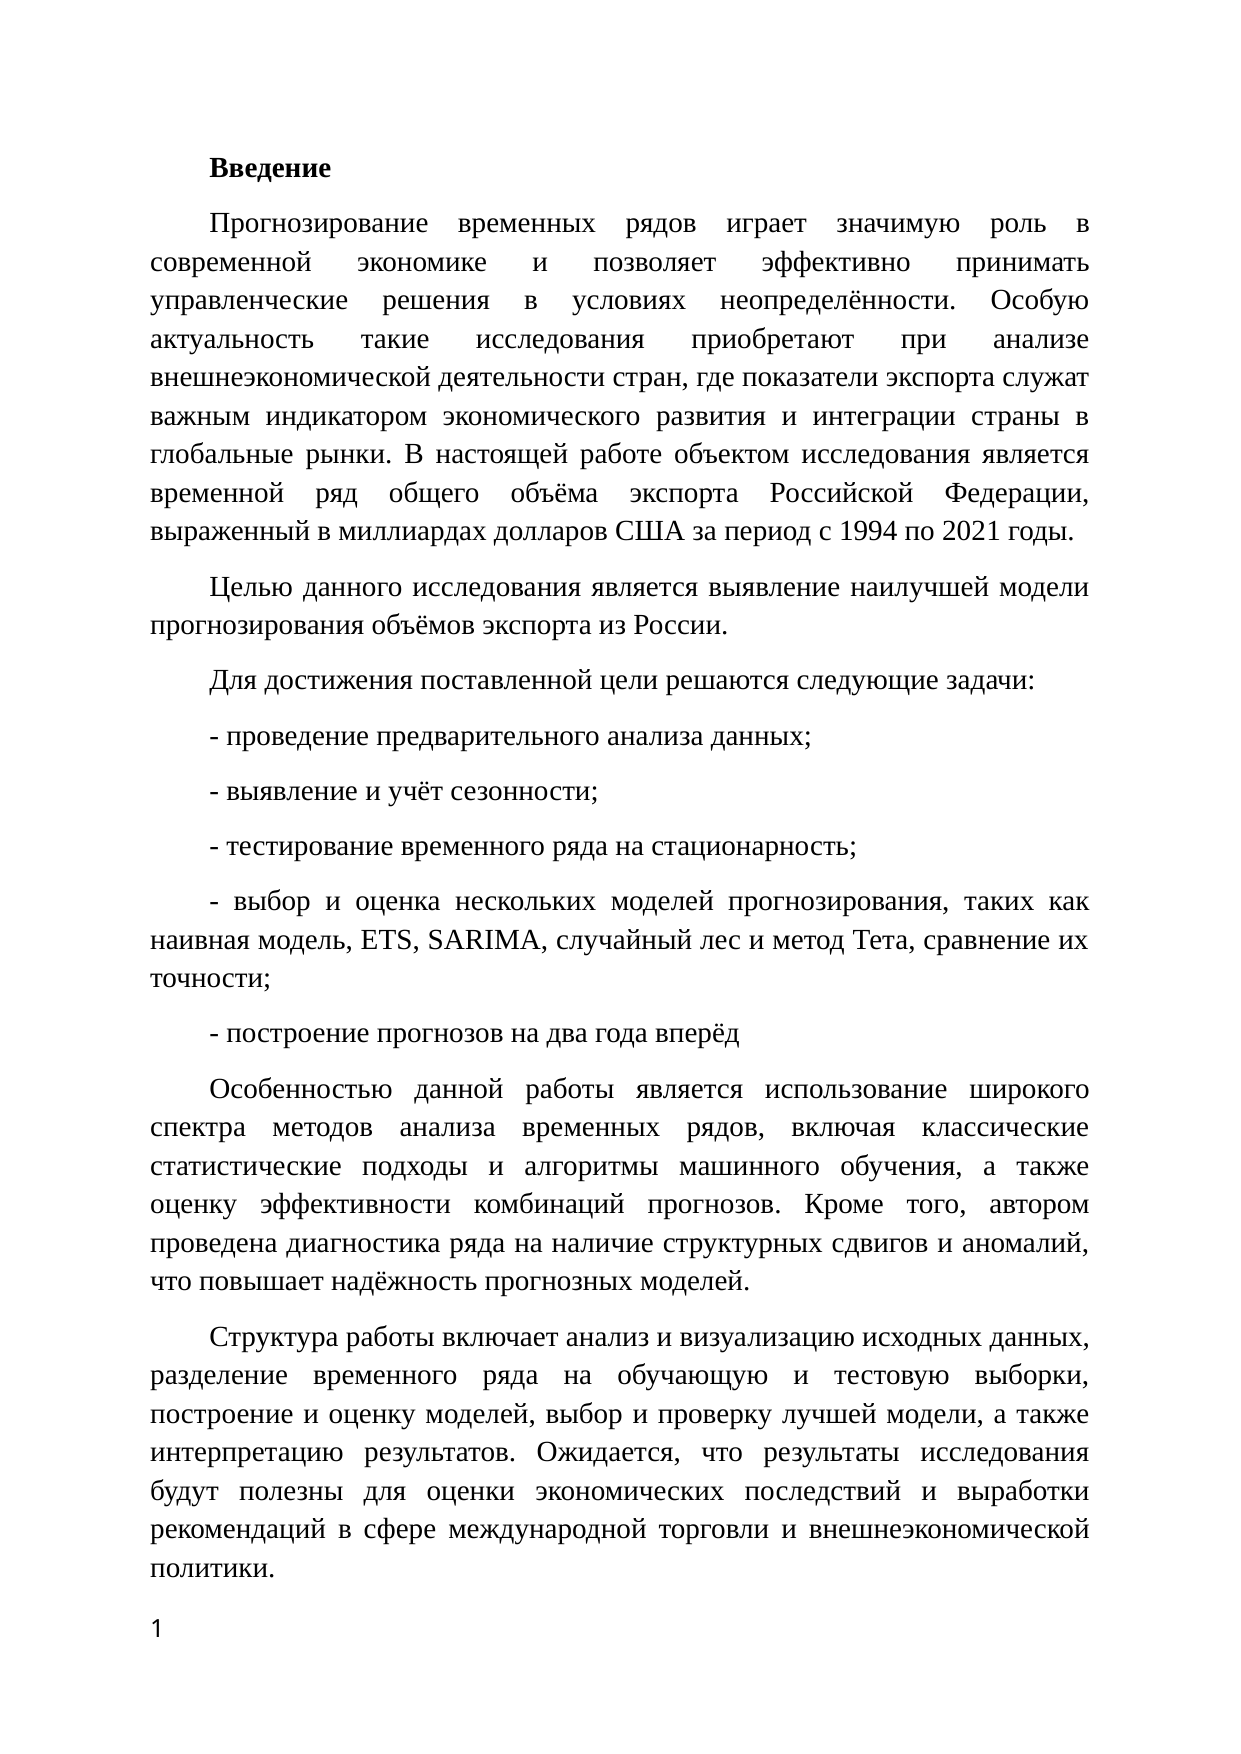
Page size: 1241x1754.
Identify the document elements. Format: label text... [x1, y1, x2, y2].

text Целью данного исследования является выявление наилучшей модели прогнозирования объёмов экспорта из России. [150, 569, 1090, 641]
text - выбор и оценка нескольких моделей прогнозирования, таких как наивная модель, ETS, SARIMA, случайный лес и метод Тета, сравнение их точности; [150, 883, 1090, 994]
text - проведение предварительного анализа данных; [150, 718, 1090, 751]
text Структура работы включает анализ и визуализацию исходных данных, разделение временного ряда на обучающую и тестовую выборки, построение и оценку моделей, выбор и проверку лучшей модели, а также интерпретацию результатов. Ожидается, что результаты исследования будут полезны для оценки экономических последствий и выработки рекомендаций в сфере международной торговли и внешнеэкономической политики. [150, 1319, 1090, 1583]
text - выявление и учёт сезонности; [150, 773, 1090, 806]
text Для достижения поставленной цели решаются следующие задачи: [150, 662, 1090, 696]
text Особенностью данной работы является использование широкого спектра методов анализа временных рядов, включая классические статистические подходы и алгоритмы машинного обучения, а также оценку эффективности комбинаций прогнозов. Кроме того, автором проведена диагностика ряда на наличие структурных сдвигов и аномалий, что повышает надёжность прогнозных моделей. [150, 1071, 1090, 1297]
text Прогнозирование временных рядов играет значимую роль в современной экономике и позволяет эффективно принимать управленческие решения в условиях неопределённости. Особую актуальность такие исследования приобретают при анализе внешнеэкономической деятельности стран, где показатели экспорта служат важным индикатором экономического развития и интеграции страны в глобальные рынки. В настоящей работе объектом исследования является временной ряд общего объёма экспорта Российской Федерации, выраженный в миллиардах долларов США за период с 1994 по 2021 годы. [150, 205, 1090, 547]
text - тестирование временного ряда на стационарность; [150, 828, 1090, 862]
text Введение [150, 150, 1090, 183]
text - построение прогнозов на два года вперёд [150, 1016, 1090, 1049]
